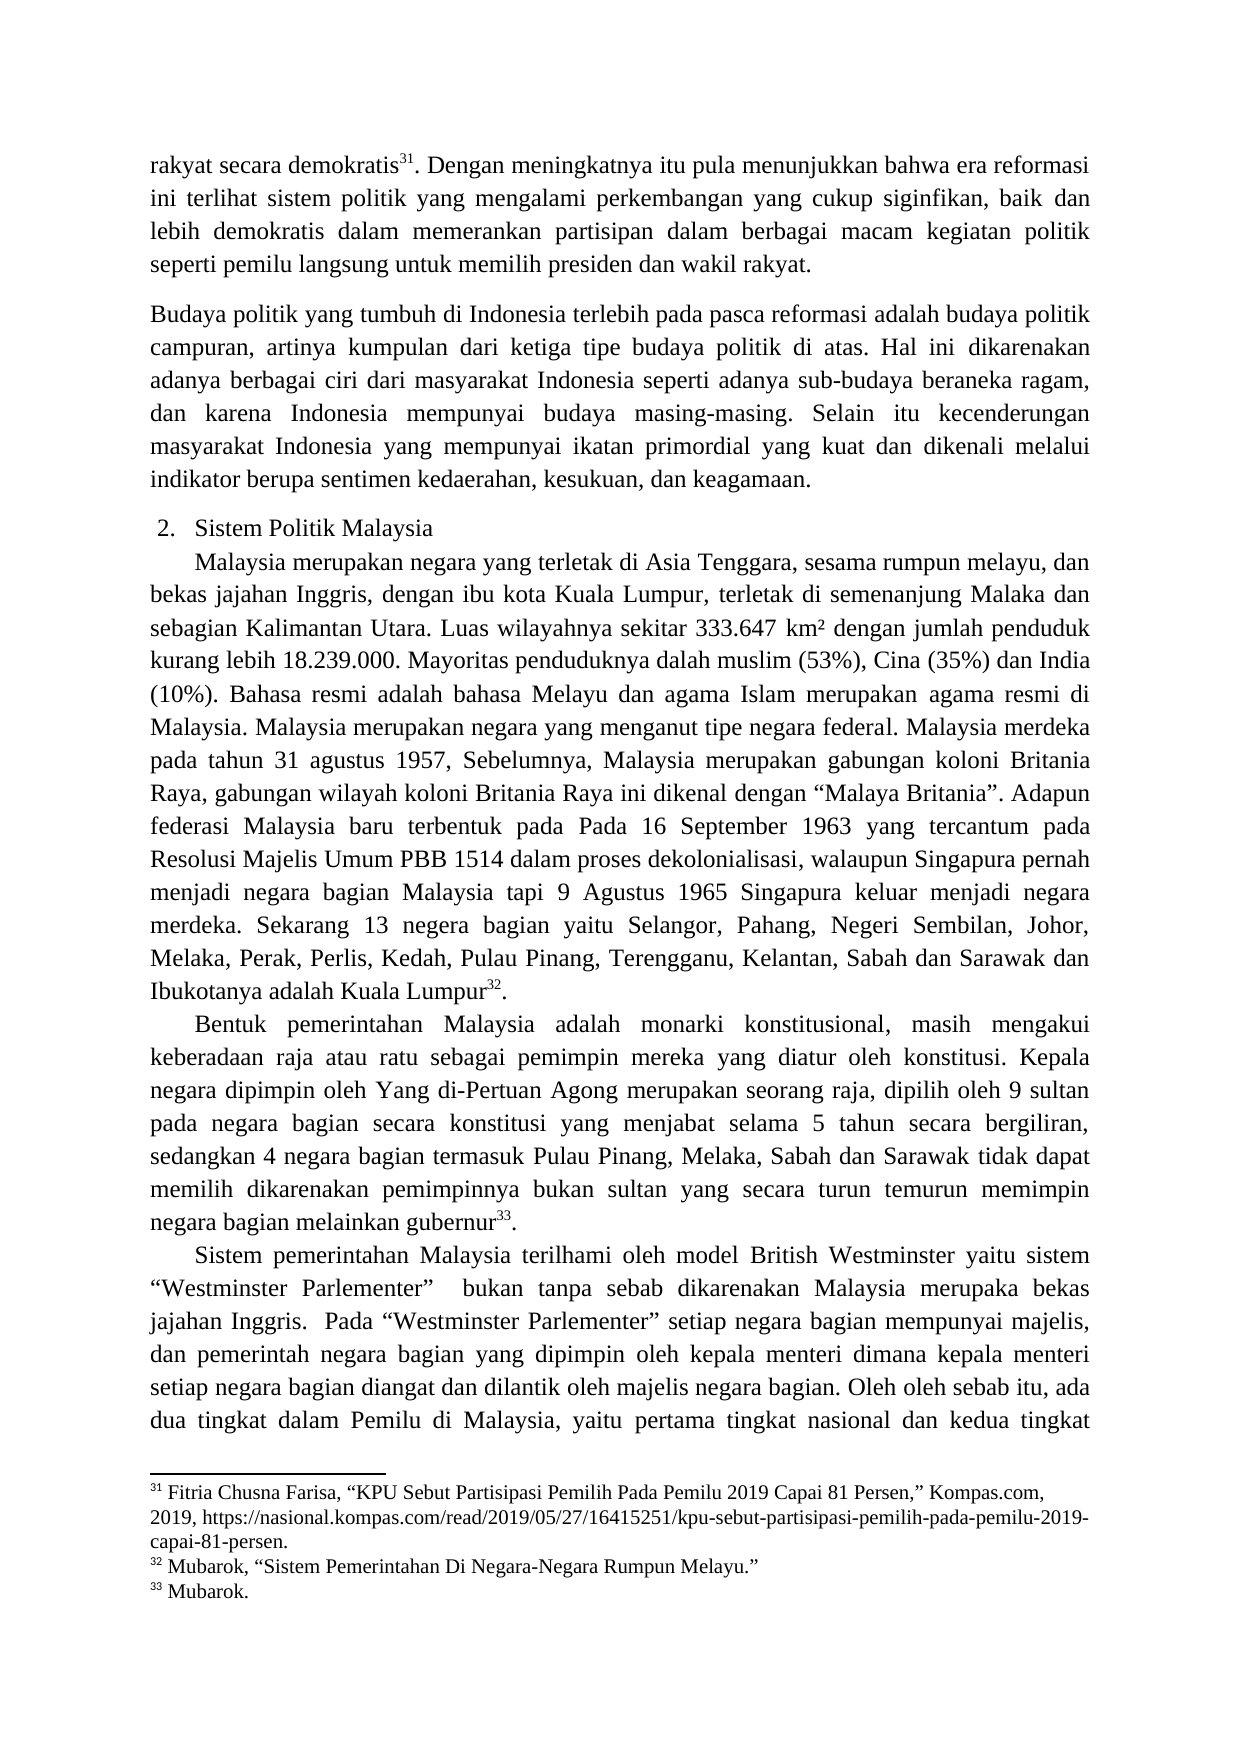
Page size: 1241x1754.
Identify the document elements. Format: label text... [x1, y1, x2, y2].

text Budaya politik yang tumbuh di Indonesia terlebih pada pasca reformasi adalah budaya politik campuran, artinya kumpulan dari ketiga tipe budaya politik di atas. Hal ini dikarenakan adanya berbagai ciri dari masyarakat Indonesia seperti adanya sub-budaya beraneka ragam, dan karena Indonesia mempunyai budaya masing-masing. Selain itu kecenderungan masyarakat Indonesia yang mempunyai ikatan primordial yang kuat dan dikenali melalui indikator berupa sentimen kedaerahan, kesukuan, dan keagamaan. [150, 299, 1090, 493]
list Bentuk pemerintahan Malaysia adalah monarki konstitusional, masih mengakui keberadaan raja atau ratu sebagai pemimpin mereka yang diatur oleh konstitusi. Kepala negara dipimpin oleh Yang di-Pertuan Agong merupakan seorang raja, dipilih oleh 9 sultan pada negara bagian secara konstitusi yang menjabat selama 5 tahun secara bergiliran, sedangkan 4 negara bagian termasuk Pulau Pinang, Melaka, Sabah dan Sarawak tidak dapat memilih dikarenakan pemimpinnya bukan sultan yang secara turun temurun memimpin negara bagian melainkan gubernur. [150, 1009, 1090, 1236]
list Sistem Politik Malaysia [157, 513, 1090, 542]
list Malaysia merupakan negara yang terletak di Asia Tenggara, sesama rumpun melayu, dan bekas jajahan Inggris, dengan ibu kota Kuala Lumpur, terletak di semenanjung Malaka dan sebagian Kalimantan Utara. Luas wilayahnya sekitar 333.647 km² dengan jumlah penduduk kurang lebih 18.239.000. Mayoritas penduduknya dalah muslim (53%), Cina (35%) dan India (10%). Bahasa resmi adalah bahasa Melayu dan agama Islam merupakan agama resmi di Malaysia. Malaysia merupakan negara yang menganut tipe negara federal. Malaysia merdeka pada tahun 31 agustus 1957, Sebelumnya, Malaysia merupakan gabungan koloni Britania Raya, gabungan wilayah koloni Britania Raya ini dikenal dengan “Malaya Britania”. Adapun federasi Malaysia baru terbentuk pada Pada 16 September 1963 yang tercantum pada Resolusi Majelis Umum PBB 1514 dalam proses dekolonialisasi, walaupun Singapura pernah menjadi negara bagian Malaysia tapi 9 Agustus 1965 Singapura keluar menjadi negara merdeka. Sekarang 13 negera bagian yaitu Selangor, Pahang, Negeri Sembilan, Johor, Melaka, Perak, Perlis, Kedah, Pulau Pinang, Terengganu, Kelantan, Sabah dan Sarawak dan Ibukotanya adalah Kuala Lumpur. [150, 547, 1090, 1004]
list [150, 1240, 1090, 1434]
